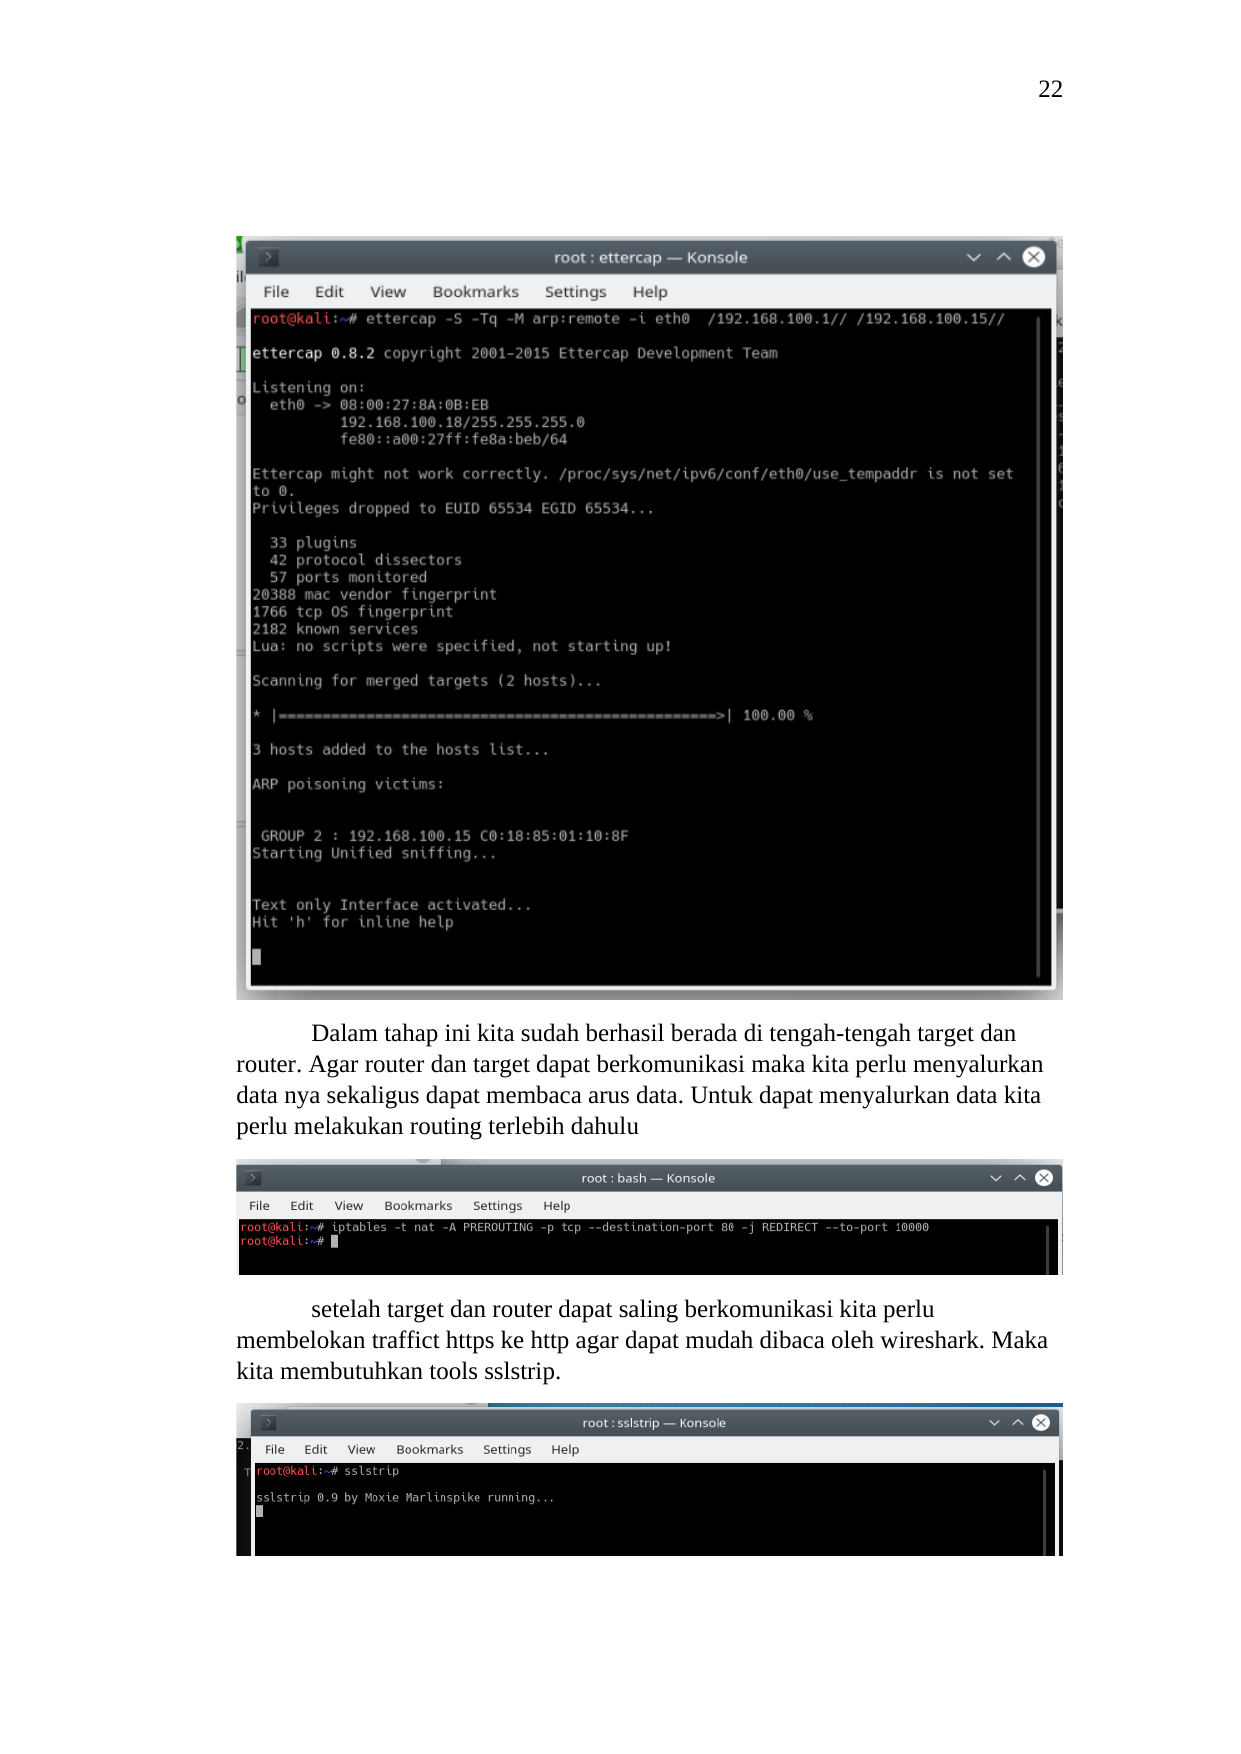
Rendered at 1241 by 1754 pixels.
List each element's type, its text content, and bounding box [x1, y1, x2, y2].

text Dalam tahap ini kita sudah berhasil berada di tengah-tengah target dan router. Agar router dan target dapat berkomunikasi maka kita perlu menyalurkan data nya sekaligus dapat membaca arus data. Untuk dapat menyalurkan data kita perlu melakukan routing terlebih dahulu [236, 1018, 1063, 1140]
text setelah target dan router dapat saling berkomunikasi kita perlu membelokan traffict https ke http agar dapat mudah dibaca oleh wireshark. Maka kita membutuhkan tools sslstrip. [236, 1294, 1063, 1384]
picture [236, 1403, 1063, 1556]
picture [236, 1159, 1063, 1275]
picture [236, 236, 1063, 1000]
